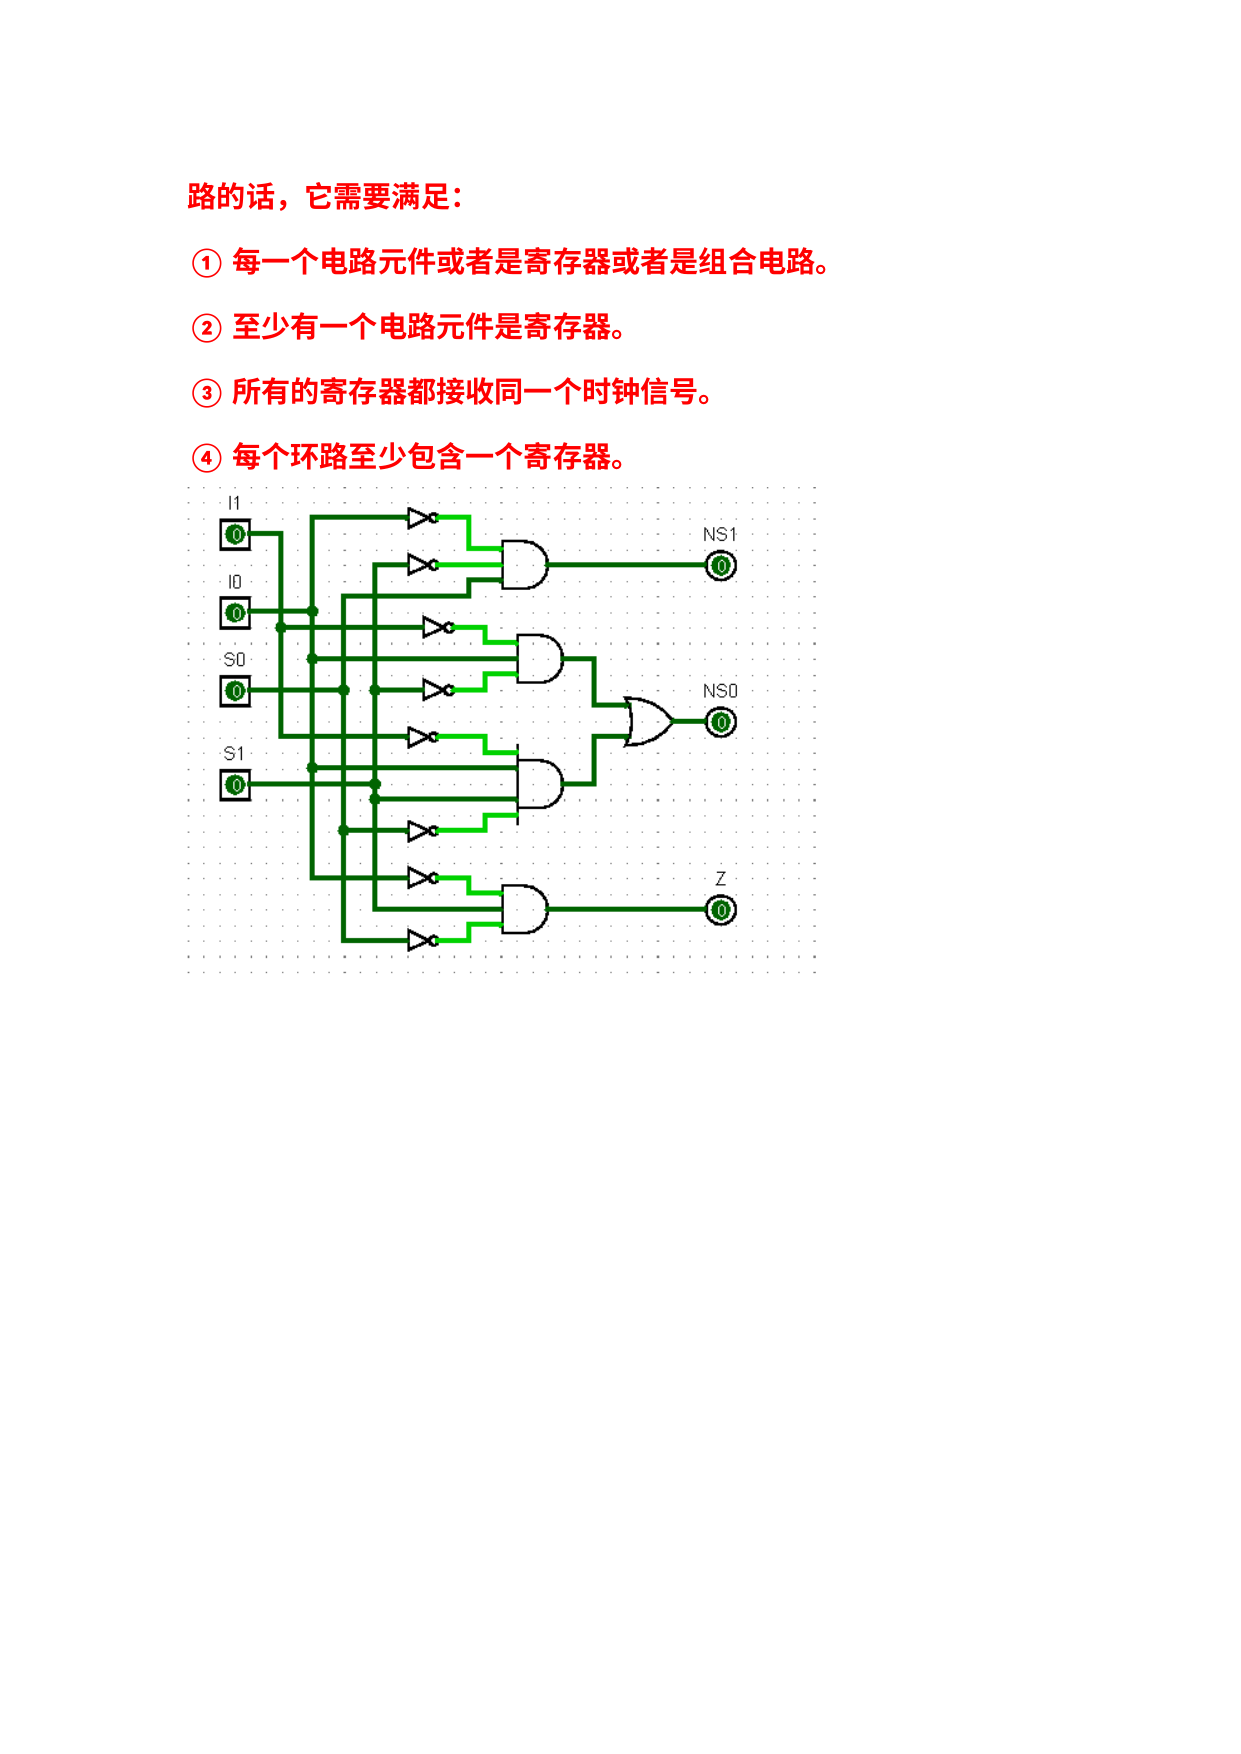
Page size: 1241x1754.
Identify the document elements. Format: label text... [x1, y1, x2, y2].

text ①每一个电路元件或者是寄存器或者是组合电路。 [187, 227, 1053, 292]
text ④每个环路至少包含一个寄存器。 [187, 422, 1053, 487]
text ③所有的寄存器都接收同一个时钟信号。 [187, 357, 1053, 422]
text ②至少有一个电路元件是寄存器。 [187, 292, 1053, 357]
picture [187, 487, 821, 987]
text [187, 162, 1053, 227]
